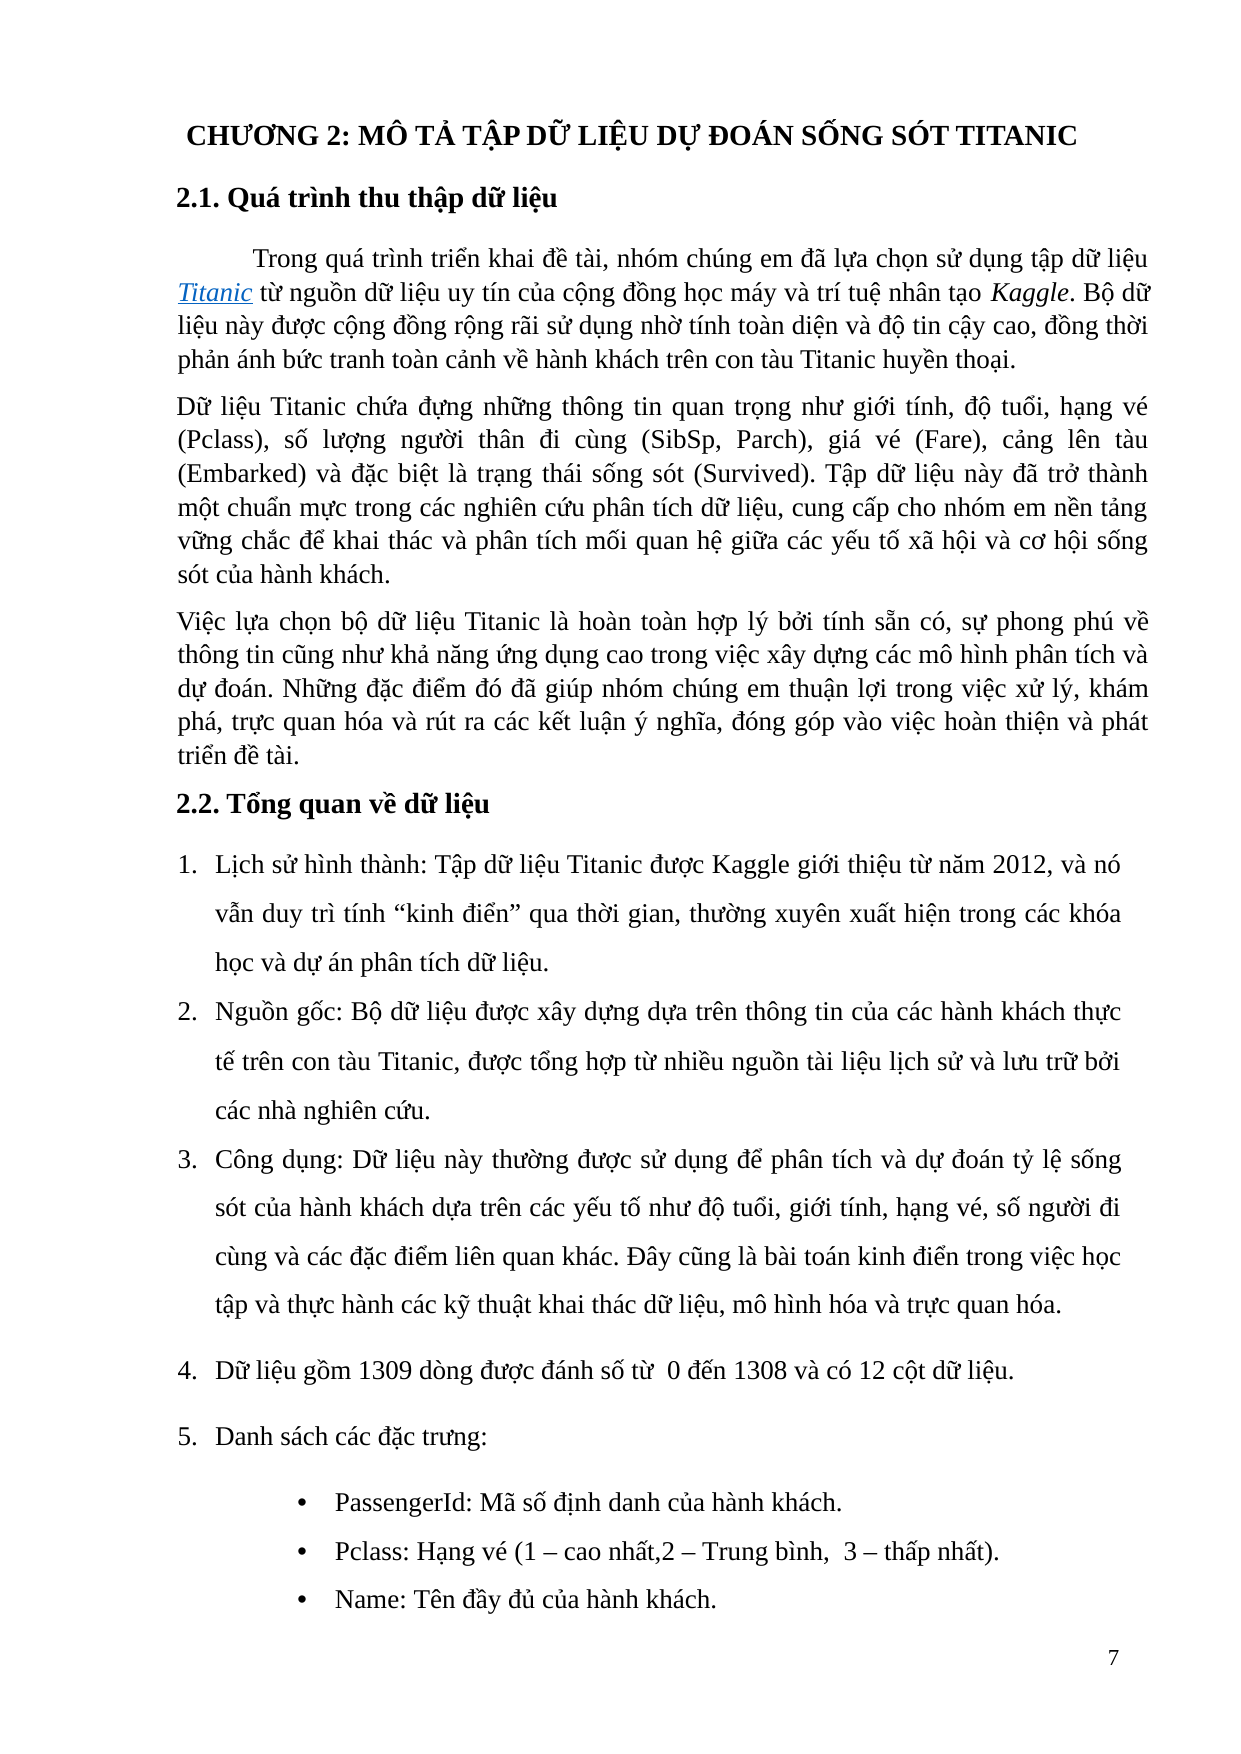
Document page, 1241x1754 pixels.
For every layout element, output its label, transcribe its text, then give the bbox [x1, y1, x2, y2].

list Nguồn gốc: Bộ dữ liệu được xây dựng dựa trên thông tin của các hành khách thực tế trên con tàu Titanic, được tổng hợp từ nhiều nguồn tài liệu lịch sử và lưu trữ bởi các nhà nghiên cứu. [177, 996, 1122, 1125]
list Name: Tên đầy đủ của hành khách. [297, 1583, 1122, 1614]
subtitle CHƯƠNG 2: MÔ TẢ TẬP DỮ LIỆU DỰ ĐOÁN SỐNG SÓT TITANIC [186, 118, 1150, 152]
list Dữ liệu gồm 1309 dòng được đánh số từ 0 đến 1308 và có 12 cột dữ liệu. [177, 1354, 1122, 1385]
list Pclass: Hạng vé (1 – cao nhất,2 – Trung bình, 3 – thấp nhất). [297, 1534, 1122, 1566]
list PassengerId: Mã số định danh của hành khách. [297, 1486, 1122, 1517]
list Lịch sử hình thành: Tập dữ liệu Titanic được Kaggle giới thiệu từ năm 2012, và nó vẫn duy trì tính “kinh điển” qua thời gian, thường xuyên xuất hiện trong các khóa học và dự án phân tích dữ liệu. [177, 848, 1122, 977]
text Dữ liệu Titanic chứa đựng những thông tin quan trọng như giới tính, độ tuổi, hạng vé (Pclass), số lượng người thân đi cùng (SibSp, Parch), giá vé (Fare), cảng lên tàu (Embarked) và đặc biệt là trạng thái sống sót (Survived). Tập dữ liệu này đã trở thành một chuẩn mực trong các nghiên cứu phân tích dữ liệu, cung cấp cho nhóm em nền tảng vững chắc để khai thác và phân tích mối quan hệ giữa các yếu tố xã hội và cơ hội sống sót của hành khách. [176, 390, 1150, 589]
list Danh sách các đặc trưng: [177, 1421, 1122, 1452]
subtitle 2.2. Tổng quan về dữ liệu [176, 786, 1150, 819]
text Trong quá trình triển khai đề tài, nhóm chúng em đã lựa chọn sử dụng tập dữ liệu Titanic từ nguồn dữ liệu uy tín của cộng đồng học máy và trí tuệ nhân tạo Kaggle. Bộ dữ liệu này được cộng đồng rộng rãi sử dụng nhờ tính toàn diện và độ tin cậy cao, đồng thời phản ánh bức tranh toàn cảnh về hành khách trên con tàu Titanic huyền thoại. [176, 242, 1150, 374]
subtitle 2.1. Quá trình thu thập dữ liệu [176, 180, 1150, 214]
text Việc lựa chọn bộ dữ liệu Titanic là hoàn toàn hợp lý bởi tính sẵn có, sự phong phú về thông tin cũng như khả năng ứng dụng cao trong việc xây dựng các mô hình phân tích và dự đoán. Những đặc điểm đó đã giúp nhóm chúng em thuận lợi trong việc xử lý, khám phá, trực quan hóa và rút ra các kết luận ý nghĩa, đóng góp vào việc hoàn thiện và phát triển đề tài. [176, 605, 1150, 770]
list Công dụng: Dữ liệu này thường được sử dụng để phân tích và dự đoán tỷ lệ sống sót của hành khách dựa trên các yếu tố như độ tuổi, giới tính, hạng vé, số người đi cùng và các đặc điểm liên quan khác. Đây cũng là bài toán kinh điển trong việc học tập và thực hành các kỹ thuật khai thác dữ liệu, mô hình hóa và trực quan hóa. [177, 1143, 1122, 1320]
